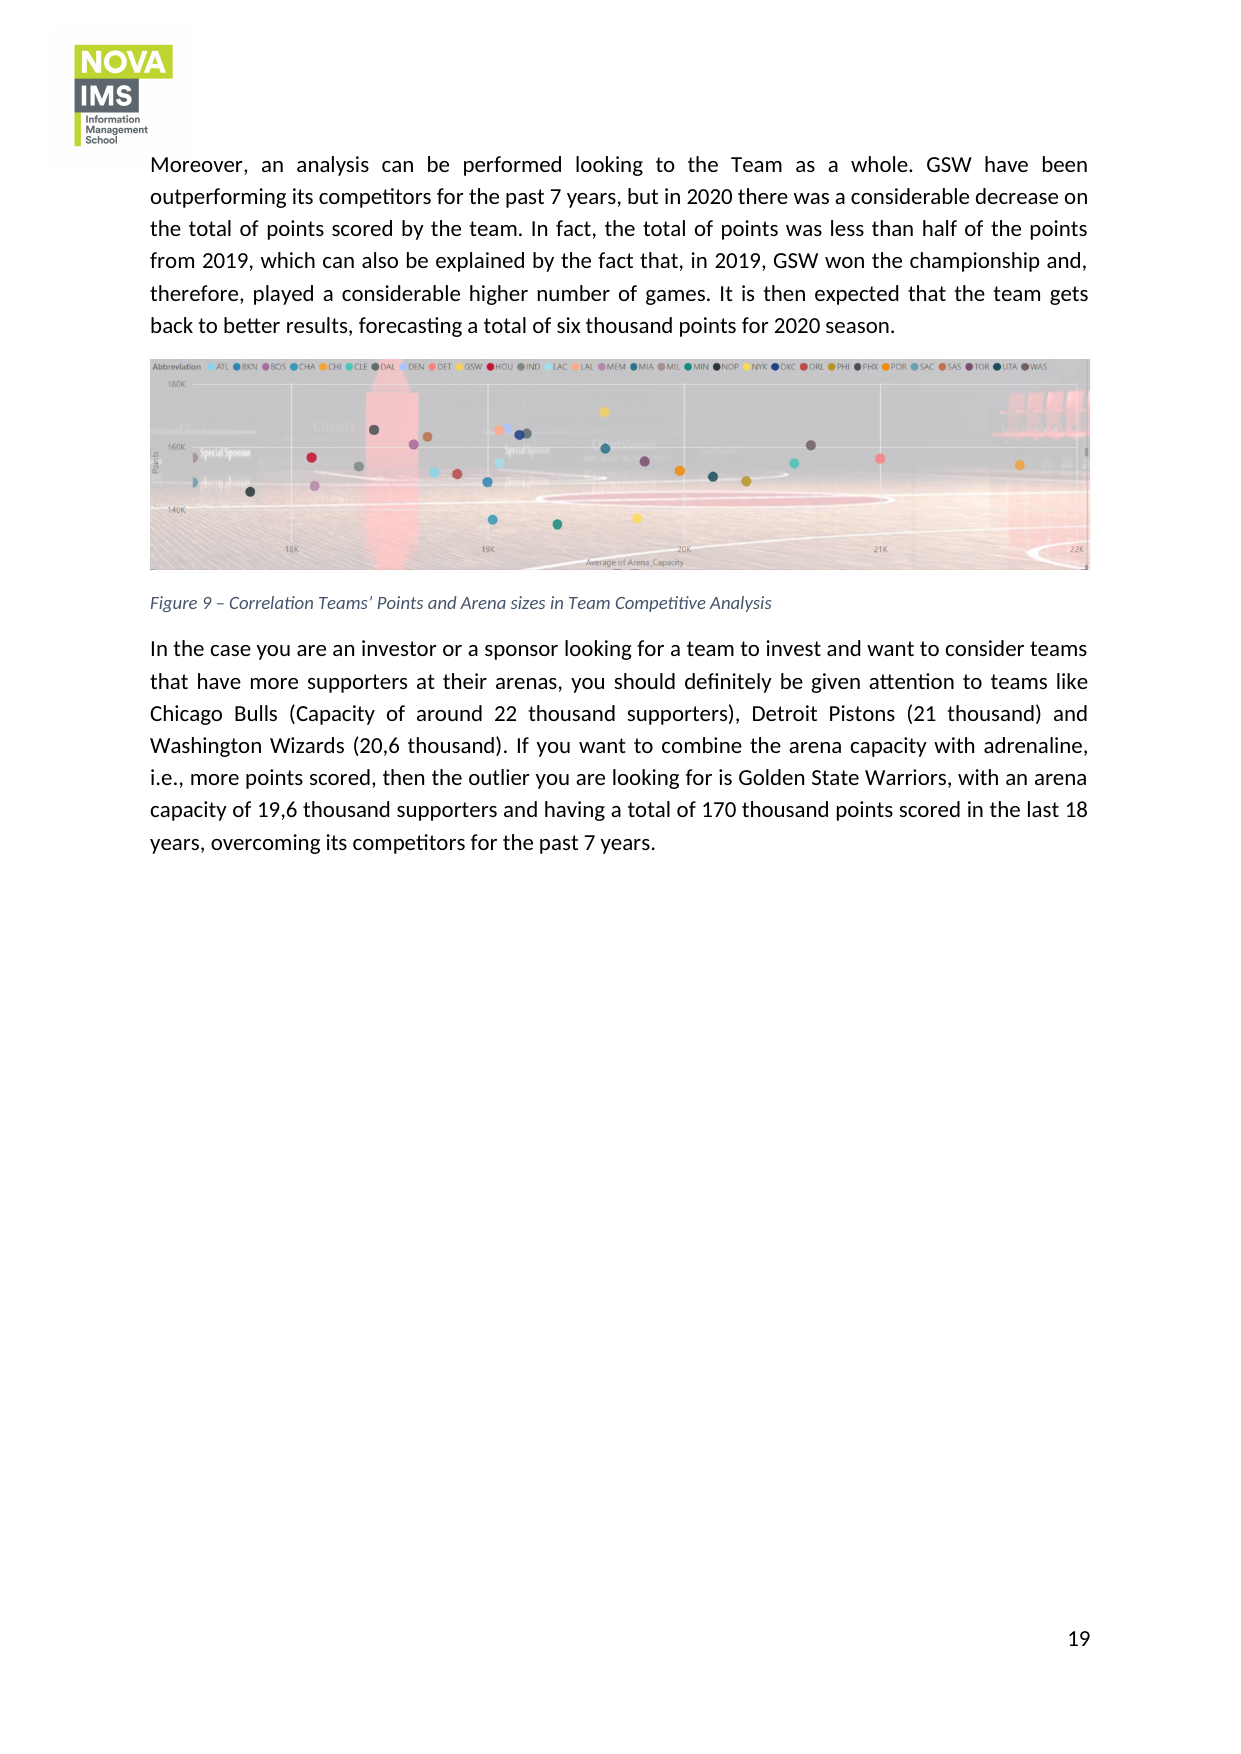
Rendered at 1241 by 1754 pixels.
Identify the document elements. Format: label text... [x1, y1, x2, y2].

text Moreover, an analysis can be performed looking to the Team as a whole. GSW have been outperforming its competitors for the past 7 years, but in 2020 there was a considerable decrease on the total of points scored by the team. In fact, the total of points was less than half of the points from 2019, which can also be explained by the fact that, in 2019, GSW won the championship and, therefore, played a considerable higher number of games. It is then expected that the team gets back to better results, forecasting a total of six thousand points for 2020 season. [150, 150, 1090, 339]
text Figure 9 – Correlation Teams’ Points and Arena sizes in Team Competitive Analysis [150, 591, 1090, 614]
picture [50, 25, 197, 171]
text In the case you are an investor or a sponsor looking for a team to invest and want to consider teams that have more supporters at their arenas, you should definitely be given attention to teams like Chicago Bulls (Capacity of around 22 thousand supporters), Detroit Pistons (21 thousand) and Washington Wizards (20,6 thousand). If you want to combine the arena capacity with adrenaline, i.e., more points scored, then the outlier you are looking for is Golden State Warriors, with an arena capacity of 19,6 thousand supporters and having a total of 170 thousand points scored in the last 18 years, overcoming its competitors for the past 7 years. [150, 634, 1090, 856]
picture [150, 359, 1091, 570]
